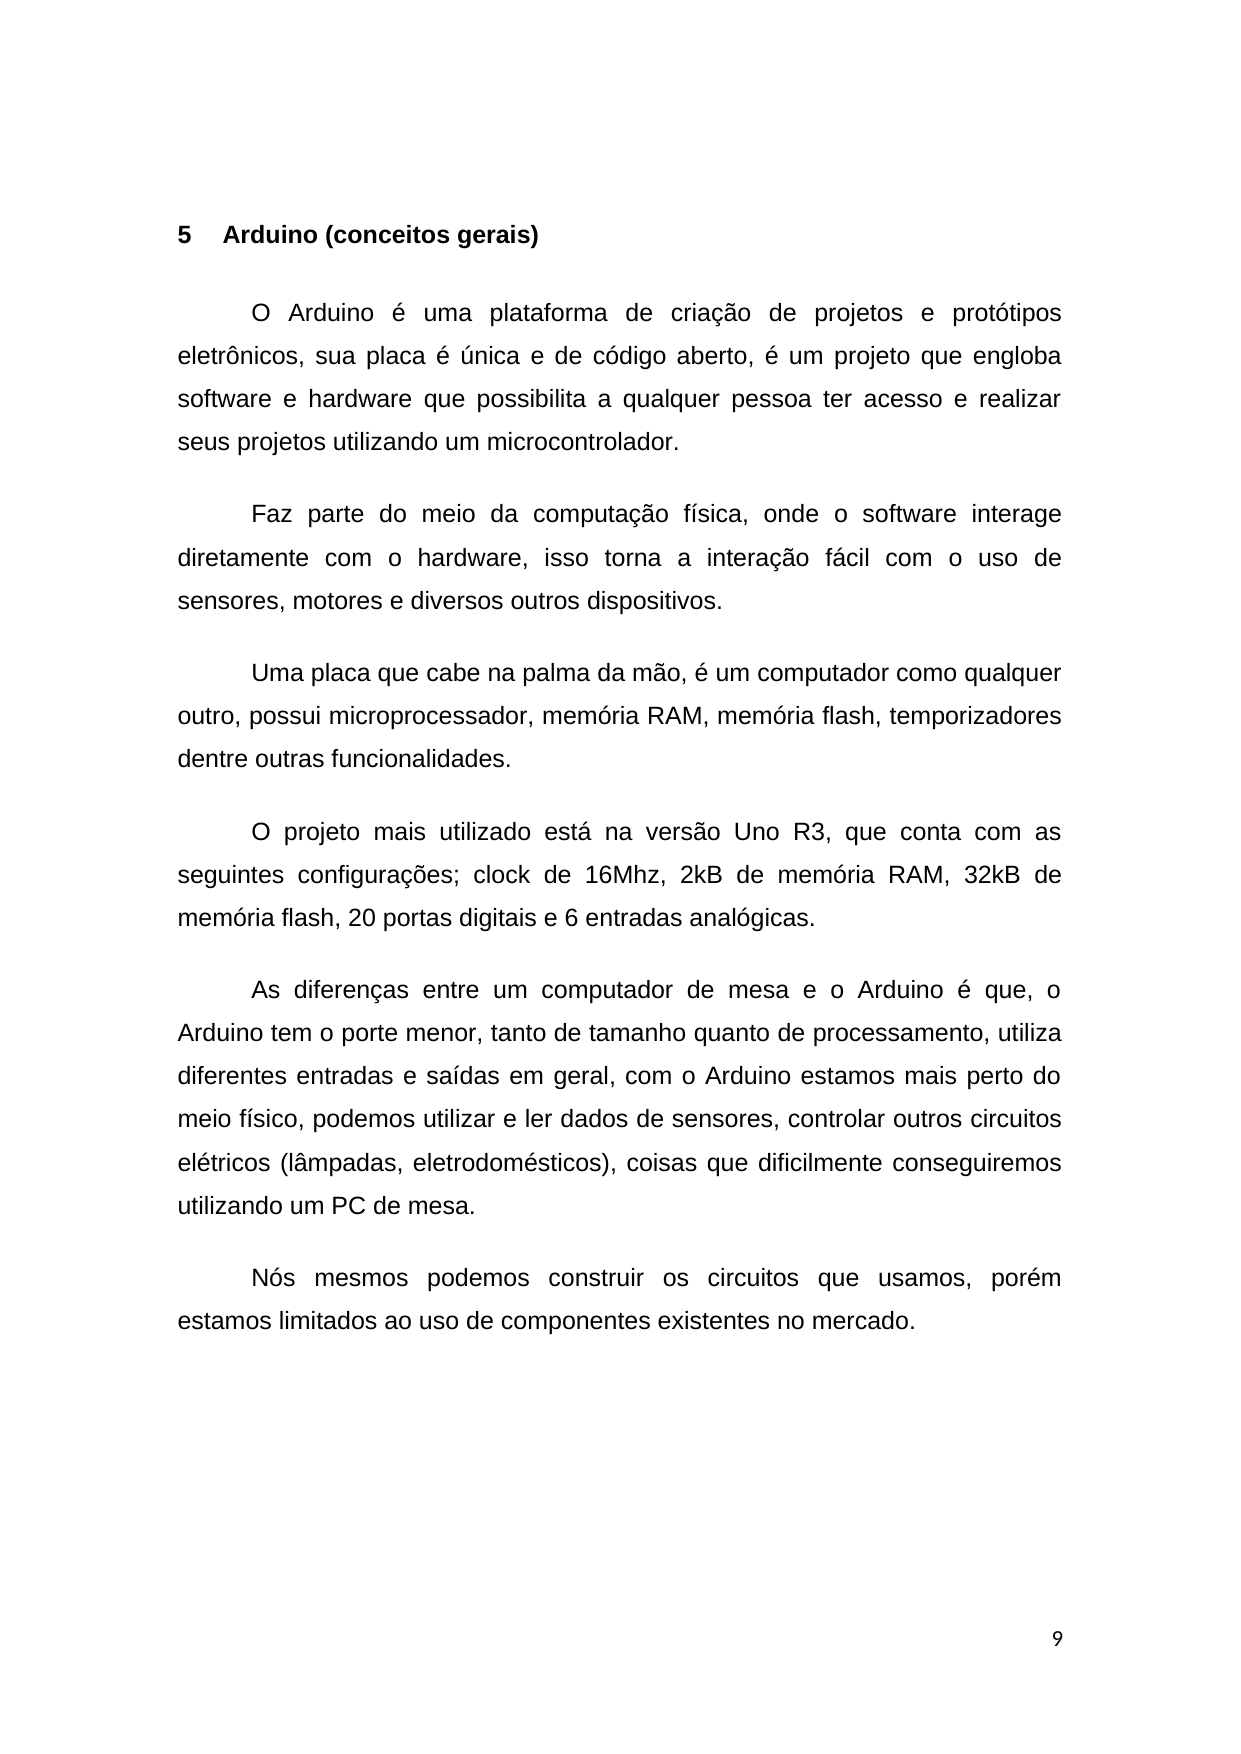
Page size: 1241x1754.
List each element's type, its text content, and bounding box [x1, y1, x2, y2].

text As diferenças entre um computador de mesa e o Arduino é que, o Arduino tem o porte menor, tanto de tamanho quanto de processamento, utiliza diferentes entradas e saídas em geral, com o Arduino estamos mais perto do meio físico, podemos utilizar e ler dados de sensores, controlar outros circuitos elétricos (lâmpadas, eletrodomésticos), coisas que dificilmente conseguiremos utilizando um PC de mesa. [177, 975, 1063, 1219]
text Faz parte do meio da computação física, onde o software interage diretamente com o hardware, isso torna a interação fácil com o uso de sensores, motores e diversos outros dispositivos. [177, 499, 1063, 614]
text Uma placa que cabe na palma da mão, é um computador como qualquer outro, possui microprocessador, memória RAM, memória flash, temporizadores dentre outras funcionalidades. [177, 658, 1063, 773]
subtitle Arduino (conceitos gerais) [177, 220, 1063, 249]
text Nós mesmos podemos construir os circuitos que usamos, porém estamos limitados ao uso de componentes existentes no mercado. [177, 1263, 1063, 1335]
text O projeto mais utilizado está na versão Uno R3, que conta com as seguintes configurações; clock de 16Mhz, 2kB de memória RAM, 32kB de memória flash, 20 portas digitais e 6 entradas analógicas. [177, 817, 1063, 932]
text O Arduino é uma plataforma de criação de projetos e protótipos eletrônicos, sua placa é única e de código aberto, é um projeto que engloba software e hardware que possibilita a qualquer pessoa ter acesso e realizar seus projetos utilizando um microcontrolador. [177, 298, 1063, 456]
